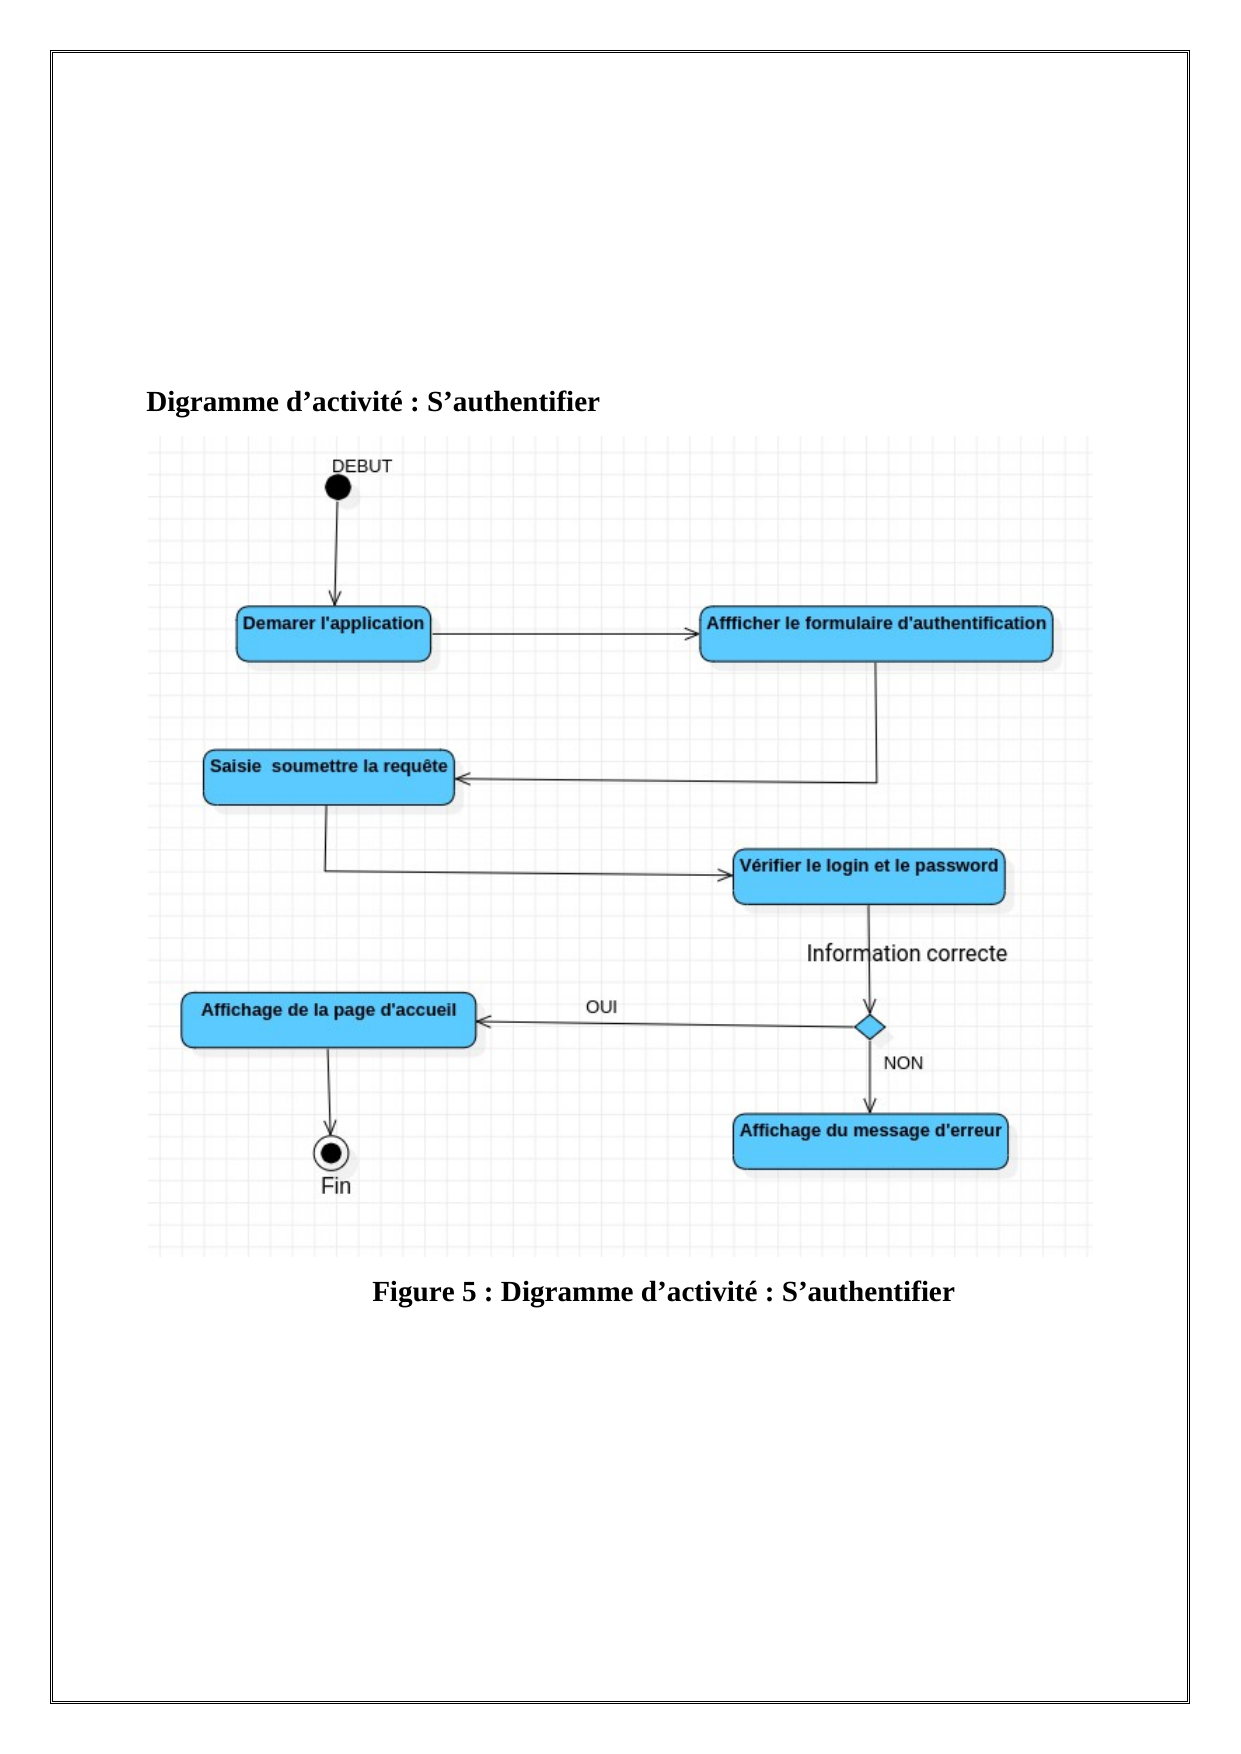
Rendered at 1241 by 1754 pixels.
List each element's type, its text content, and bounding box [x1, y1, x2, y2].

picture [147, 436, 1093, 1257]
text Digramme d’activité : S’authentifier [146, 384, 1093, 418]
text Figure 5 : Digramme d’activité : S’authentifier [146, 1274, 1093, 1307]
